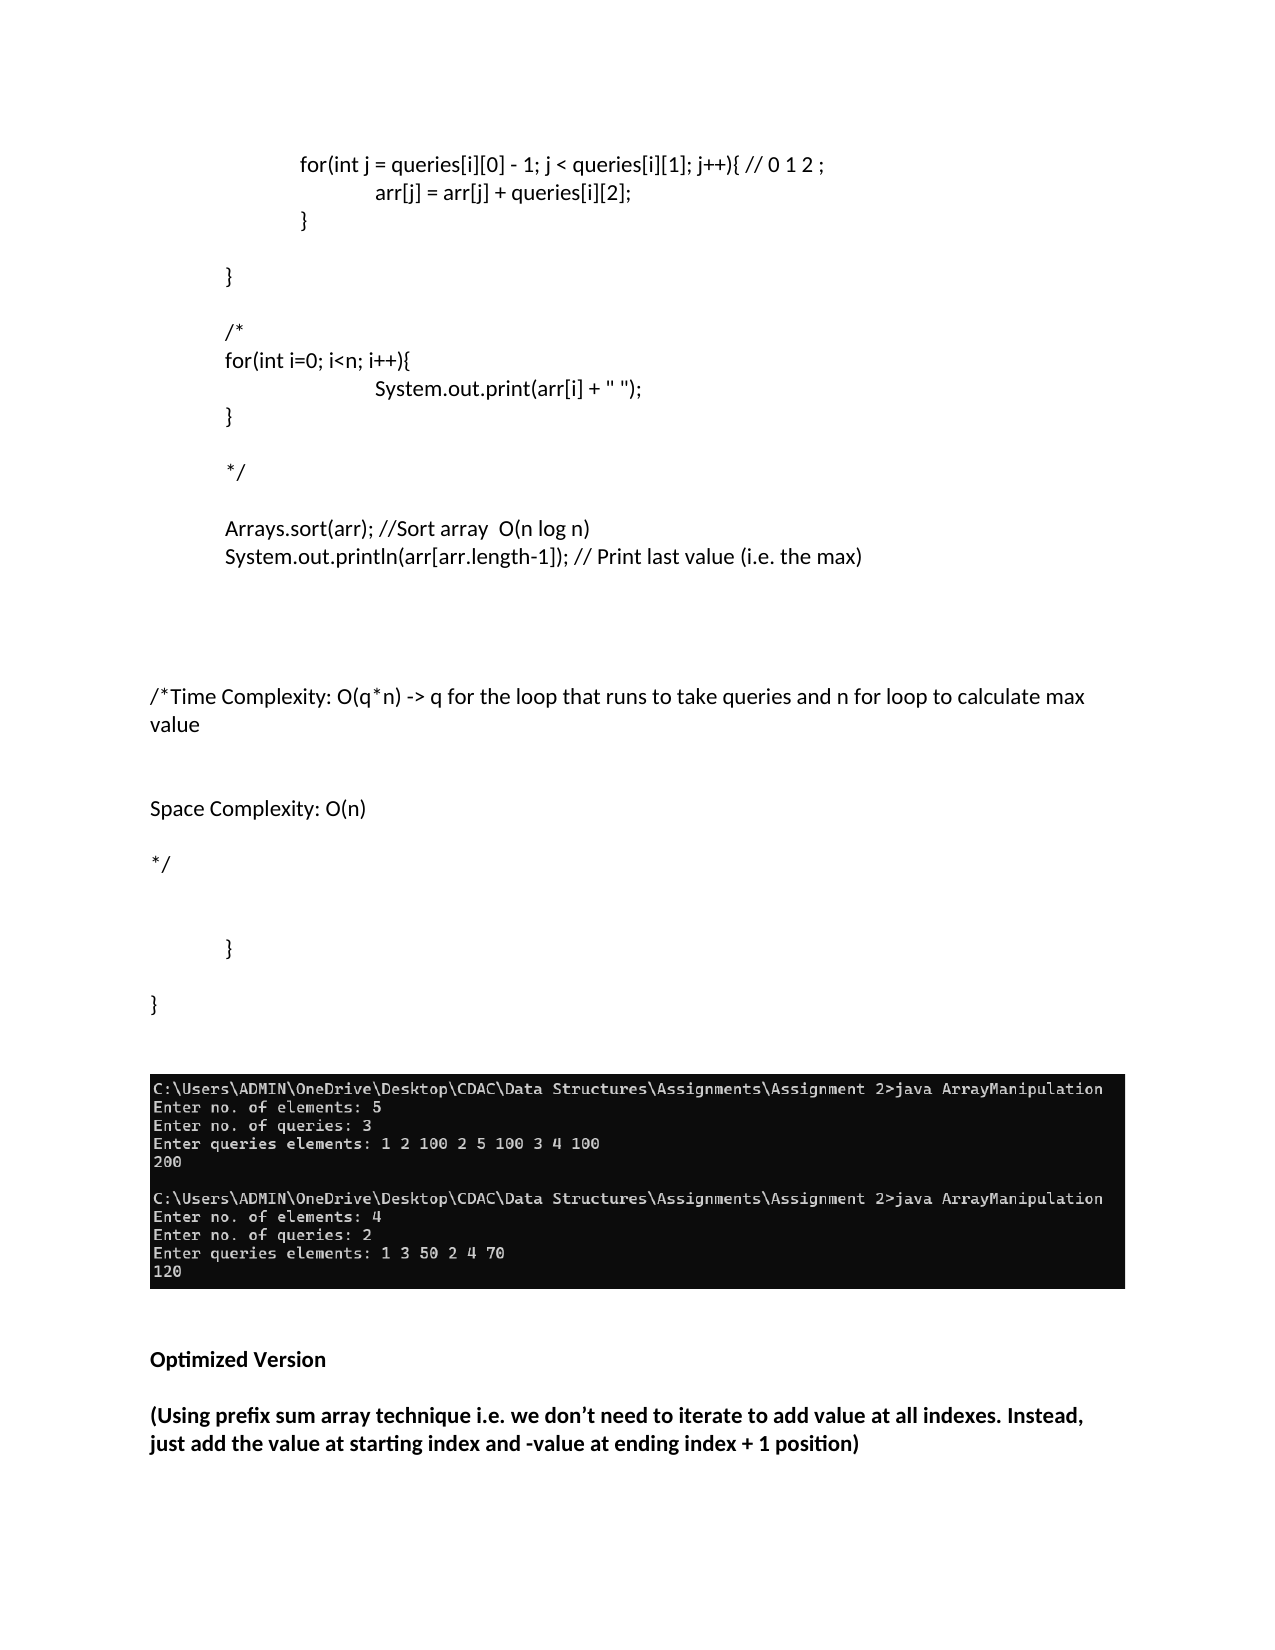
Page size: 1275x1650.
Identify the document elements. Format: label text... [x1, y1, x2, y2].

text arr[j] = arr[j] + queries[i][2]; [150, 178, 1125, 206]
text } [150, 934, 1125, 963]
text } [150, 262, 1125, 290]
text (Using prefix sum array technique i.e. we don’t need to iterate to add value at all indexes. Instead, just add the value at starting index and -value at ending index + 1 position) [150, 1401, 1125, 1457]
text Optimized Version [150, 1345, 1125, 1373]
text /* [150, 318, 1125, 346]
text for(int i=0; i<n; i++){ [150, 346, 1125, 374]
text } [150, 402, 1125, 430]
text Arrays.sort(arr); //Sort array O(n log n) [150, 514, 1125, 542]
text System.out.println(arr[arr.length-1]); // Print last value (i.e. the max) [150, 542, 1125, 570]
text */ [150, 458, 1125, 486]
text } [150, 206, 1125, 234]
text System.out.print(arr[i] + " "); [150, 374, 1125, 402]
text } [150, 991, 1125, 1019]
text */ [150, 851, 1125, 878]
text for(int j = queries[i][0] - 1; j < queries[i][1]; j++){ // 0 1 2 ; [150, 150, 1125, 178]
text Space Complexity: O(n) [150, 794, 1125, 822]
picture [150, 1074, 1125, 1289]
text /*Time Complexity: O(q*n) -> q for the loop that runs to take queries and n for loop to calculate max value [150, 682, 1125, 738]
